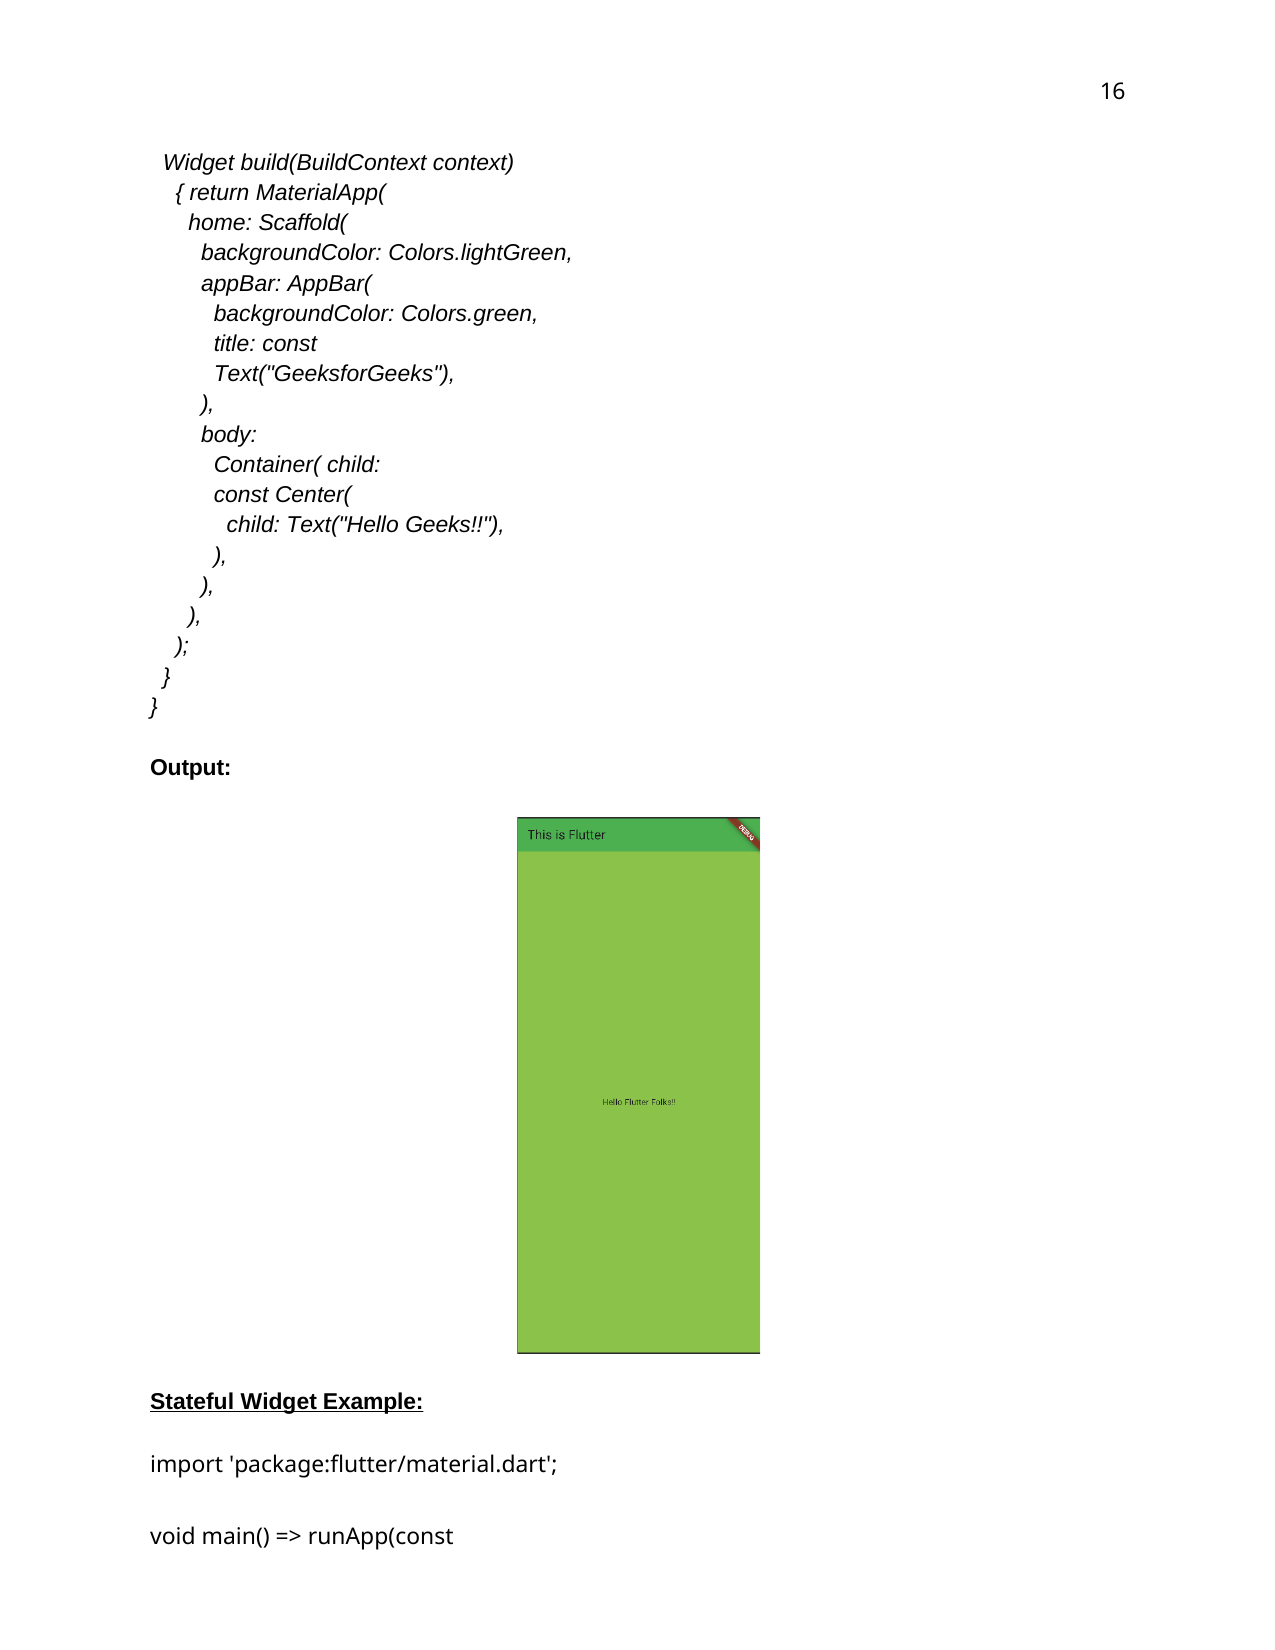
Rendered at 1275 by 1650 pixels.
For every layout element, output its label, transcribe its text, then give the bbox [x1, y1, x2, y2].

text } [163, 663, 1137, 689]
text Widget build(BuildContext context) { return MaterialApp( [163, 149, 573, 205]
text backgroundColor: Colors.lightGreen, appBar: AppBar( [201, 239, 573, 296]
text ); [175, 632, 1137, 659]
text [150, 1448, 559, 1552]
text ), [213, 542, 1137, 568]
text ), [201, 572, 1137, 598]
text ), [201, 390, 1137, 417]
text ), [188, 602, 1137, 628]
picture [517, 817, 761, 1354]
text backgroundColor: Colors.green, title: const Text("GeeksforGeeks"), [213, 300, 564, 387]
text child: Text("Hello Geeks!!"), [226, 511, 1137, 538]
text } [150, 693, 1137, 719]
subtitle Output: [150, 754, 1137, 780]
text home: Scaffold( [188, 209, 1137, 235]
text Stateful Widget Example: [150, 1388, 1137, 1414]
text body: Container( child: const Center( [201, 421, 413, 507]
